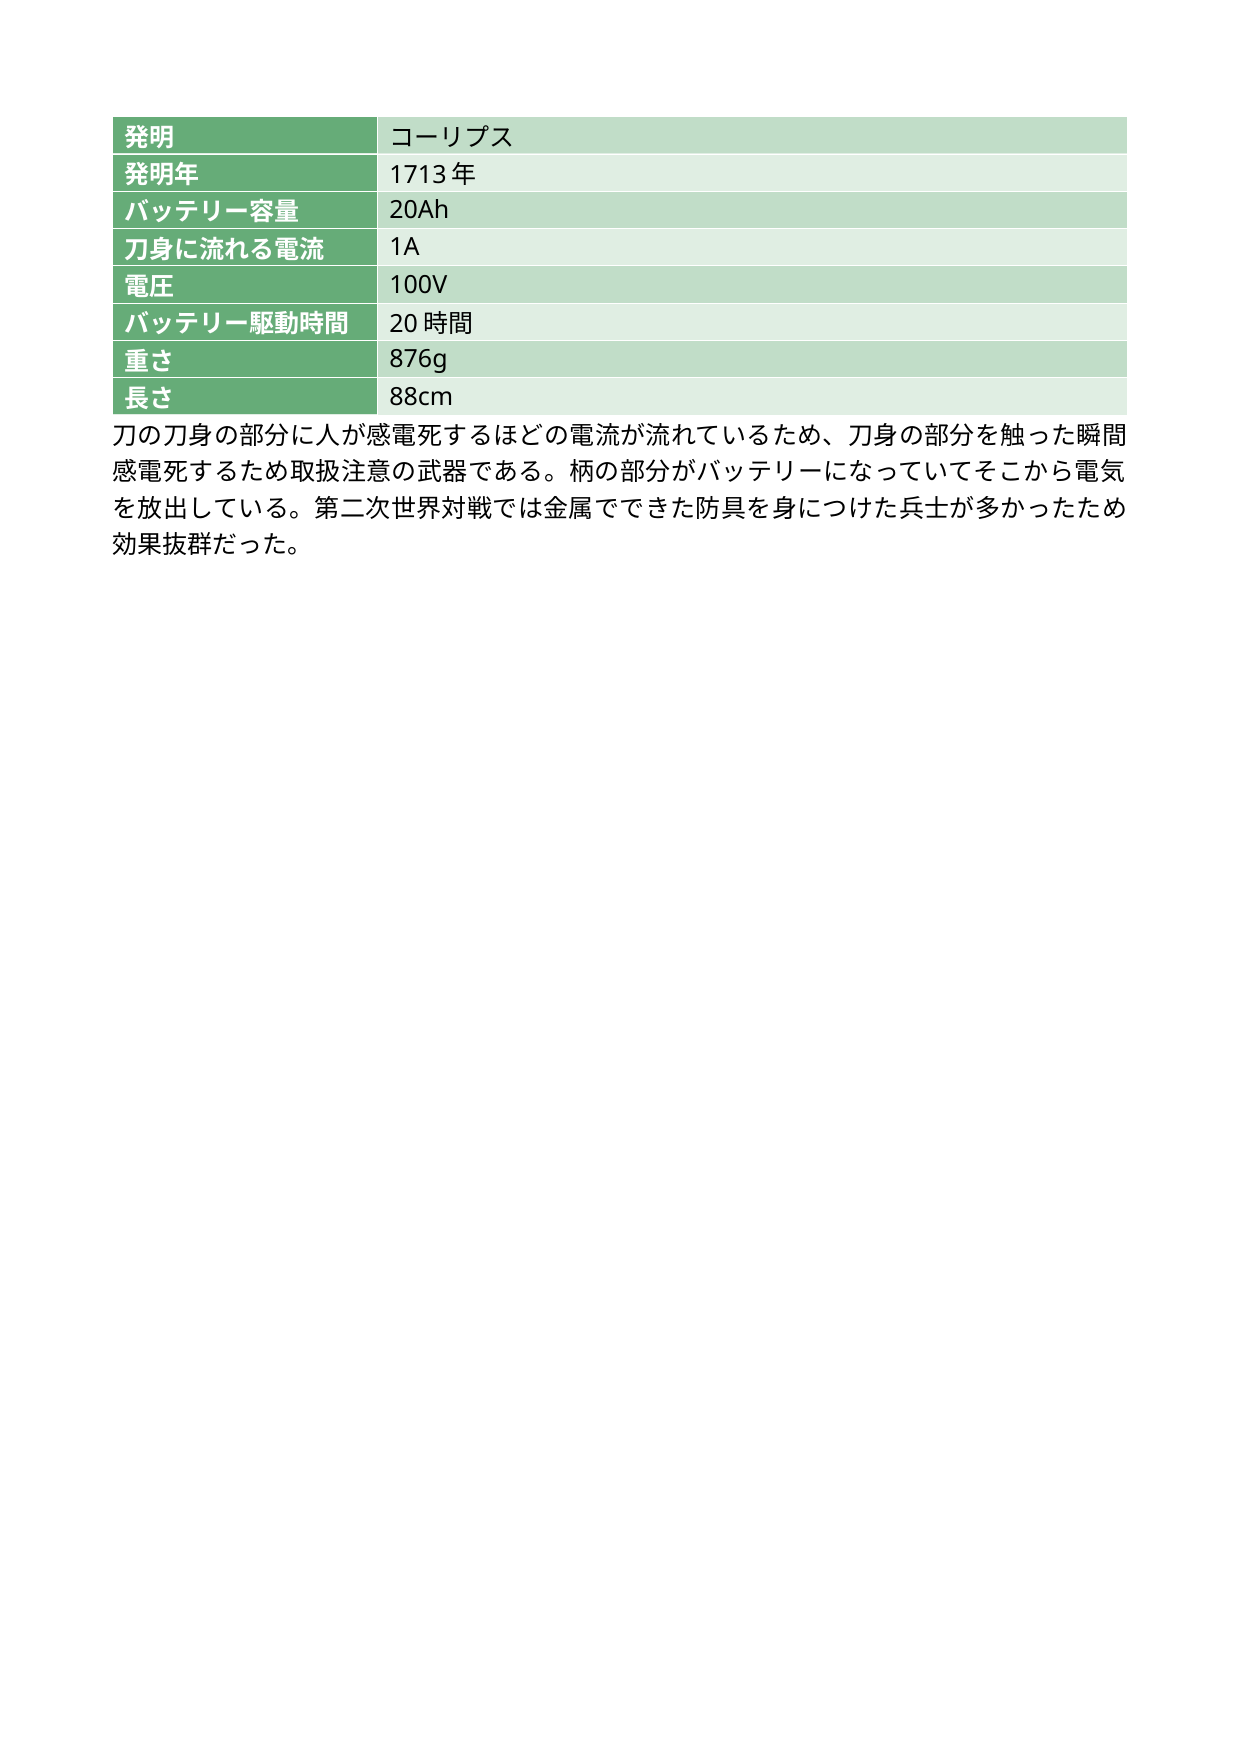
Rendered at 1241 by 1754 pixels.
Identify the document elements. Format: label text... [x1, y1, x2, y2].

table_header コーリプス [378, 117, 1127, 153]
table_cell 刀身に流れる電流 [113, 229, 377, 265]
table_cell バッテリー容量 [113, 192, 377, 228]
text 刀の刀身の部分に人が感電死するほどの電流が流れているため、刀身の部分を触った瞬間感電死するため取扱注意の武器である。柄の部分がバッテリーになっていてそこから電気を放出している。第二次世界対戦では金属でできた防具を身につけた兵士が多かったため効果抜群だった。 [112, 416, 1128, 561]
table_cell バッテリー駆動時間 [113, 304, 377, 340]
table_header 発明 [113, 117, 377, 153]
table_cell 1A [378, 229, 1127, 265]
table_cell 電圧 [113, 266, 377, 303]
table_cell 20Ah [378, 192, 1127, 228]
table_cell 長さ [113, 378, 377, 414]
table_cell 876g [378, 341, 1127, 377]
table_cell 88cm [378, 378, 1127, 414]
table_cell 重さ [113, 341, 377, 377]
table_cell 20時間 [378, 304, 1127, 340]
table_cell 発明年 [113, 155, 377, 191]
table_cell 1713年 [378, 155, 1127, 191]
table_cell 100V [378, 266, 1127, 303]
